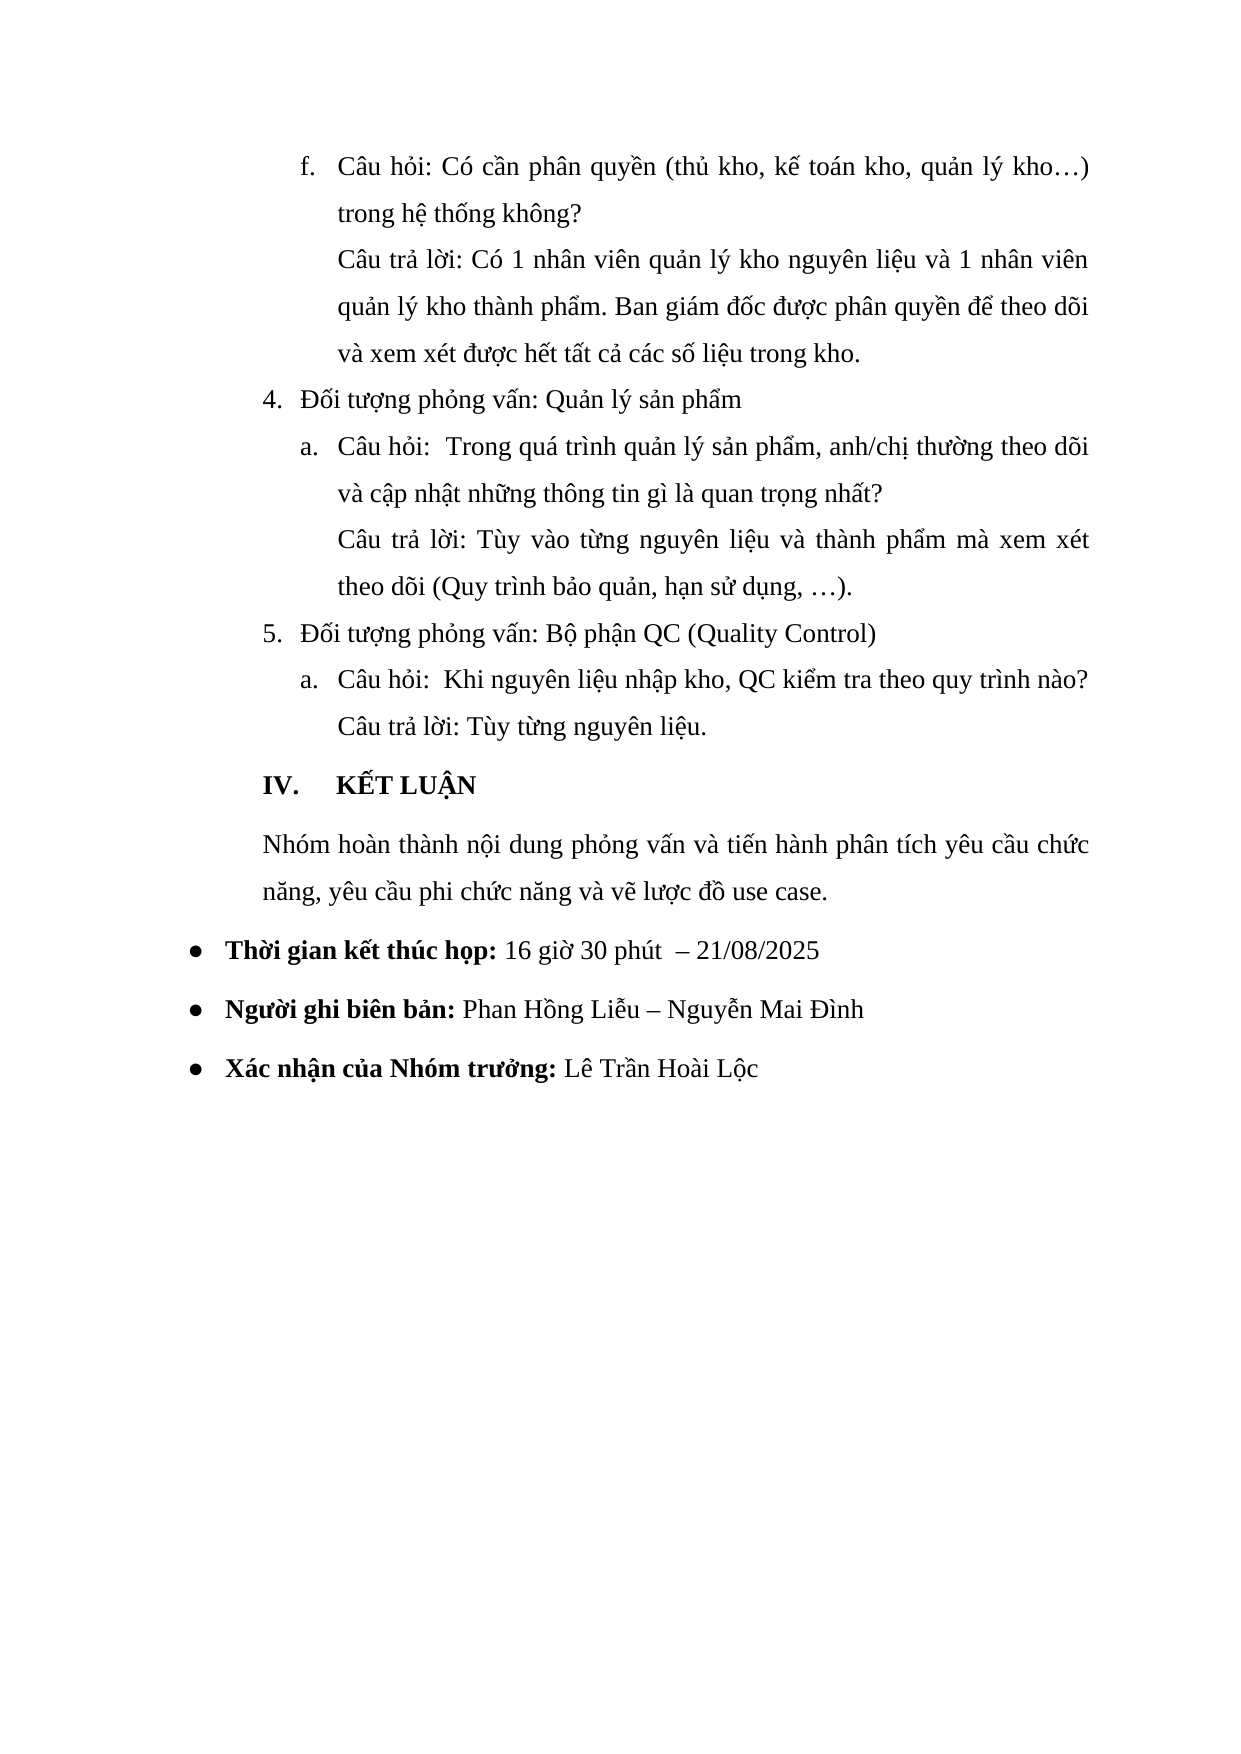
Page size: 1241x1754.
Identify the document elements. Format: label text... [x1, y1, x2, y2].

list Thời gian kết thúc họp: 16 giờ 30 phút – 21/08/2025 [187, 934, 1090, 965]
text Nhóm hoàn thành nội dung phỏng vấn và tiến hành phân tích yêu cầu chức năng, yêu cầu phi chức năng và vẽ lược đồ use case. [262, 828, 1090, 906]
text IV. KẾT LUẬN [262, 769, 1090, 800]
list Đối tượng phỏng vấn: Bộ phận QC (Quality Control) [262, 617, 1090, 648]
list Câu trả lời: Tùy vào từng nguyên liệu và thành phẩm mà xem xét theo dõi (Quy trình bảo quản, hạn sử dụng, …). [337, 523, 1090, 601]
list Câu trả lời: Có 1 nhân viên quản lý kho nguyên liệu và 1 nhân viên quản lý kho thành phẩm. Ban giám đốc được phân quyền để theo dõi và xem xét được hết tất cả các số liệu trong kho. [337, 243, 1090, 368]
list Câu hỏi: Trong quá trình quản lý sản phẩm, anh/chị thường theo dõi và cập nhật những thông tin gì là quan trọng nhất? [300, 430, 1090, 508]
list Câu hỏi: Khi nguyên liệu nhập kho, QC kiểm tra theo quy trình nào? [300, 663, 1090, 694]
list Người ghi biên bản: Phan Hồng Liễu – Nguyễn Mai Đình [187, 993, 1090, 1024]
list Câu hỏi: Có cần phân quyền (thủ kho, kế toán kho, quản lý kho…) trong hệ thống không? [300, 150, 1090, 228]
list Xác nhận của Nhóm trưởng: Lê Trần Hoài Lộc [187, 1053, 1090, 1084]
list Đối tượng phỏng vấn: Quản lý sản phẩm [262, 383, 1090, 414]
list Câu trả lời: Tùy từng nguyên liệu. [300, 710, 1090, 741]
